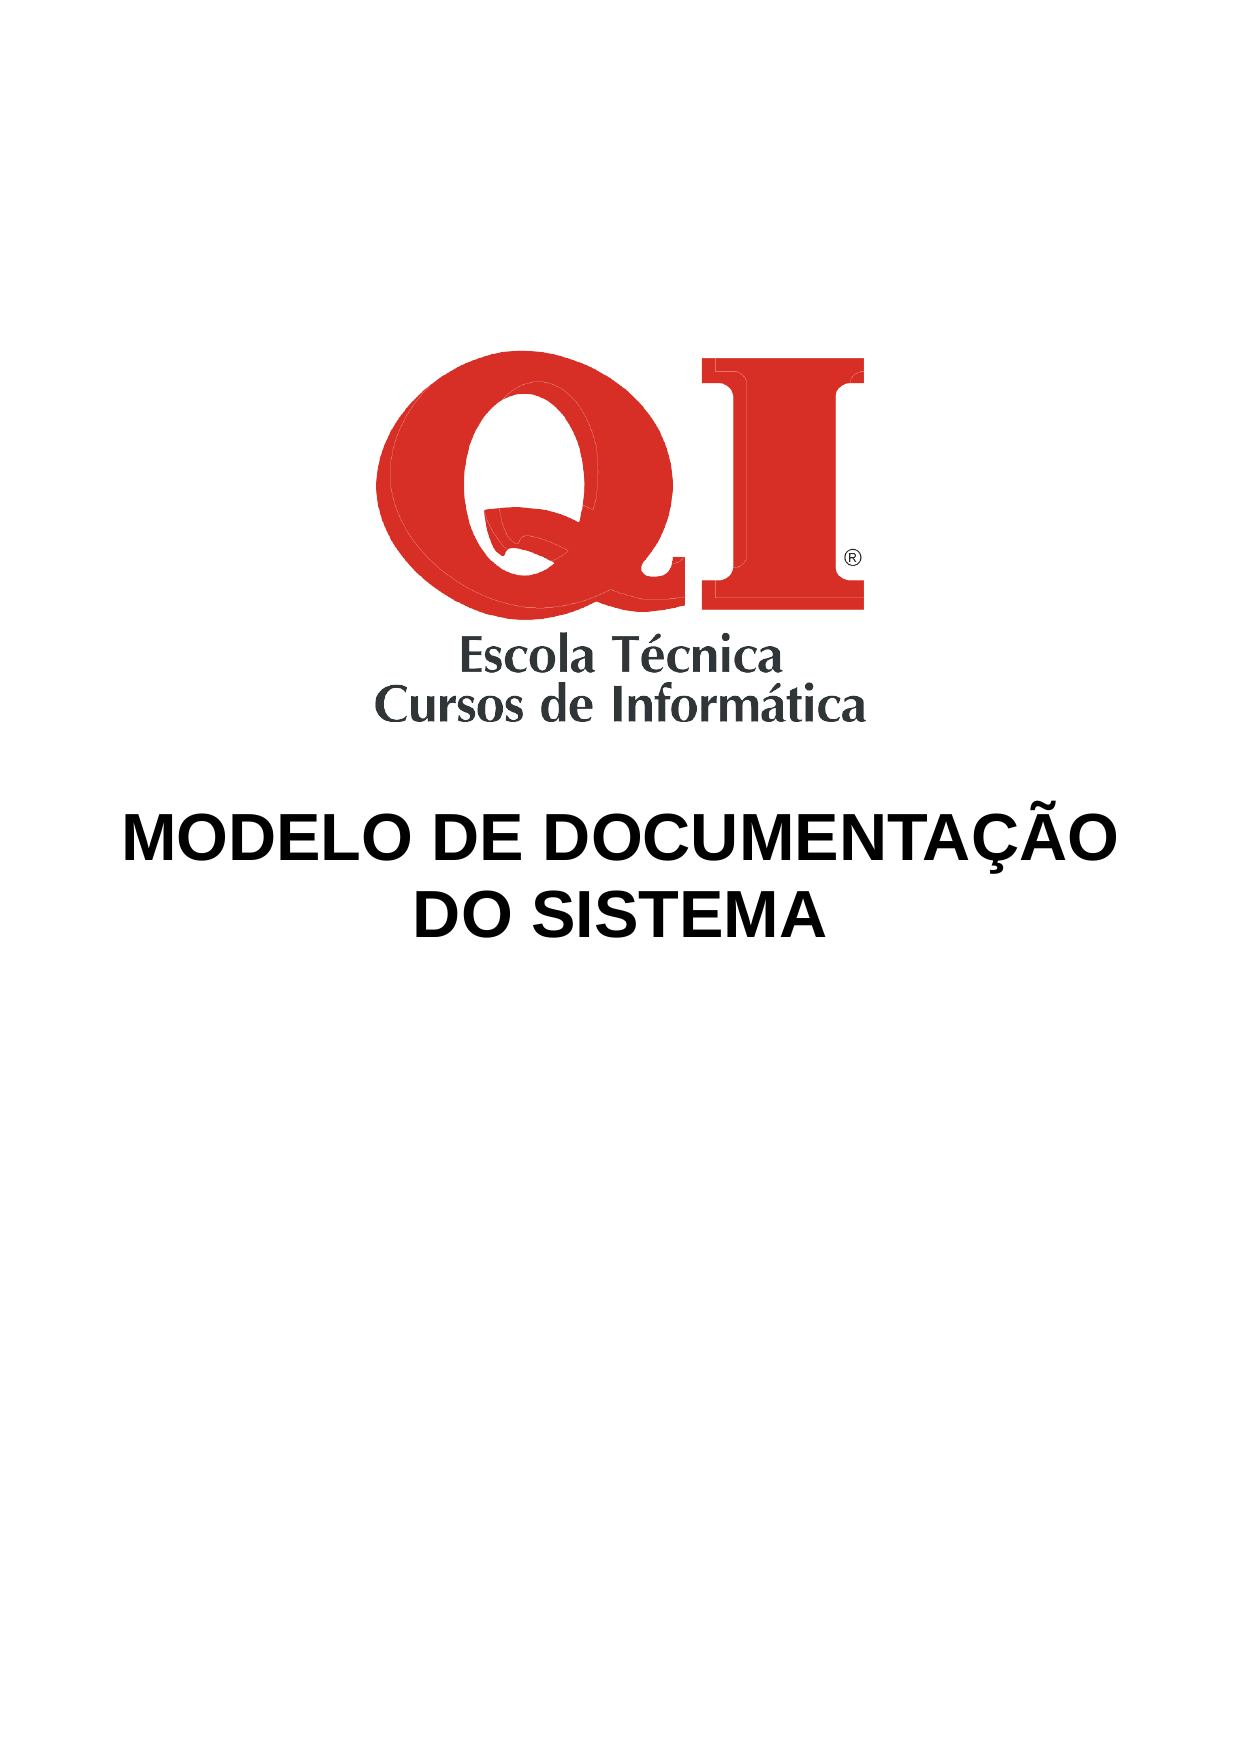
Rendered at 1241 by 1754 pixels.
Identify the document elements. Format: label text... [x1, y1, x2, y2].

text MODELO DE DOCUMENTAÇÃO DO SISTEMA [118, 798, 1122, 952]
